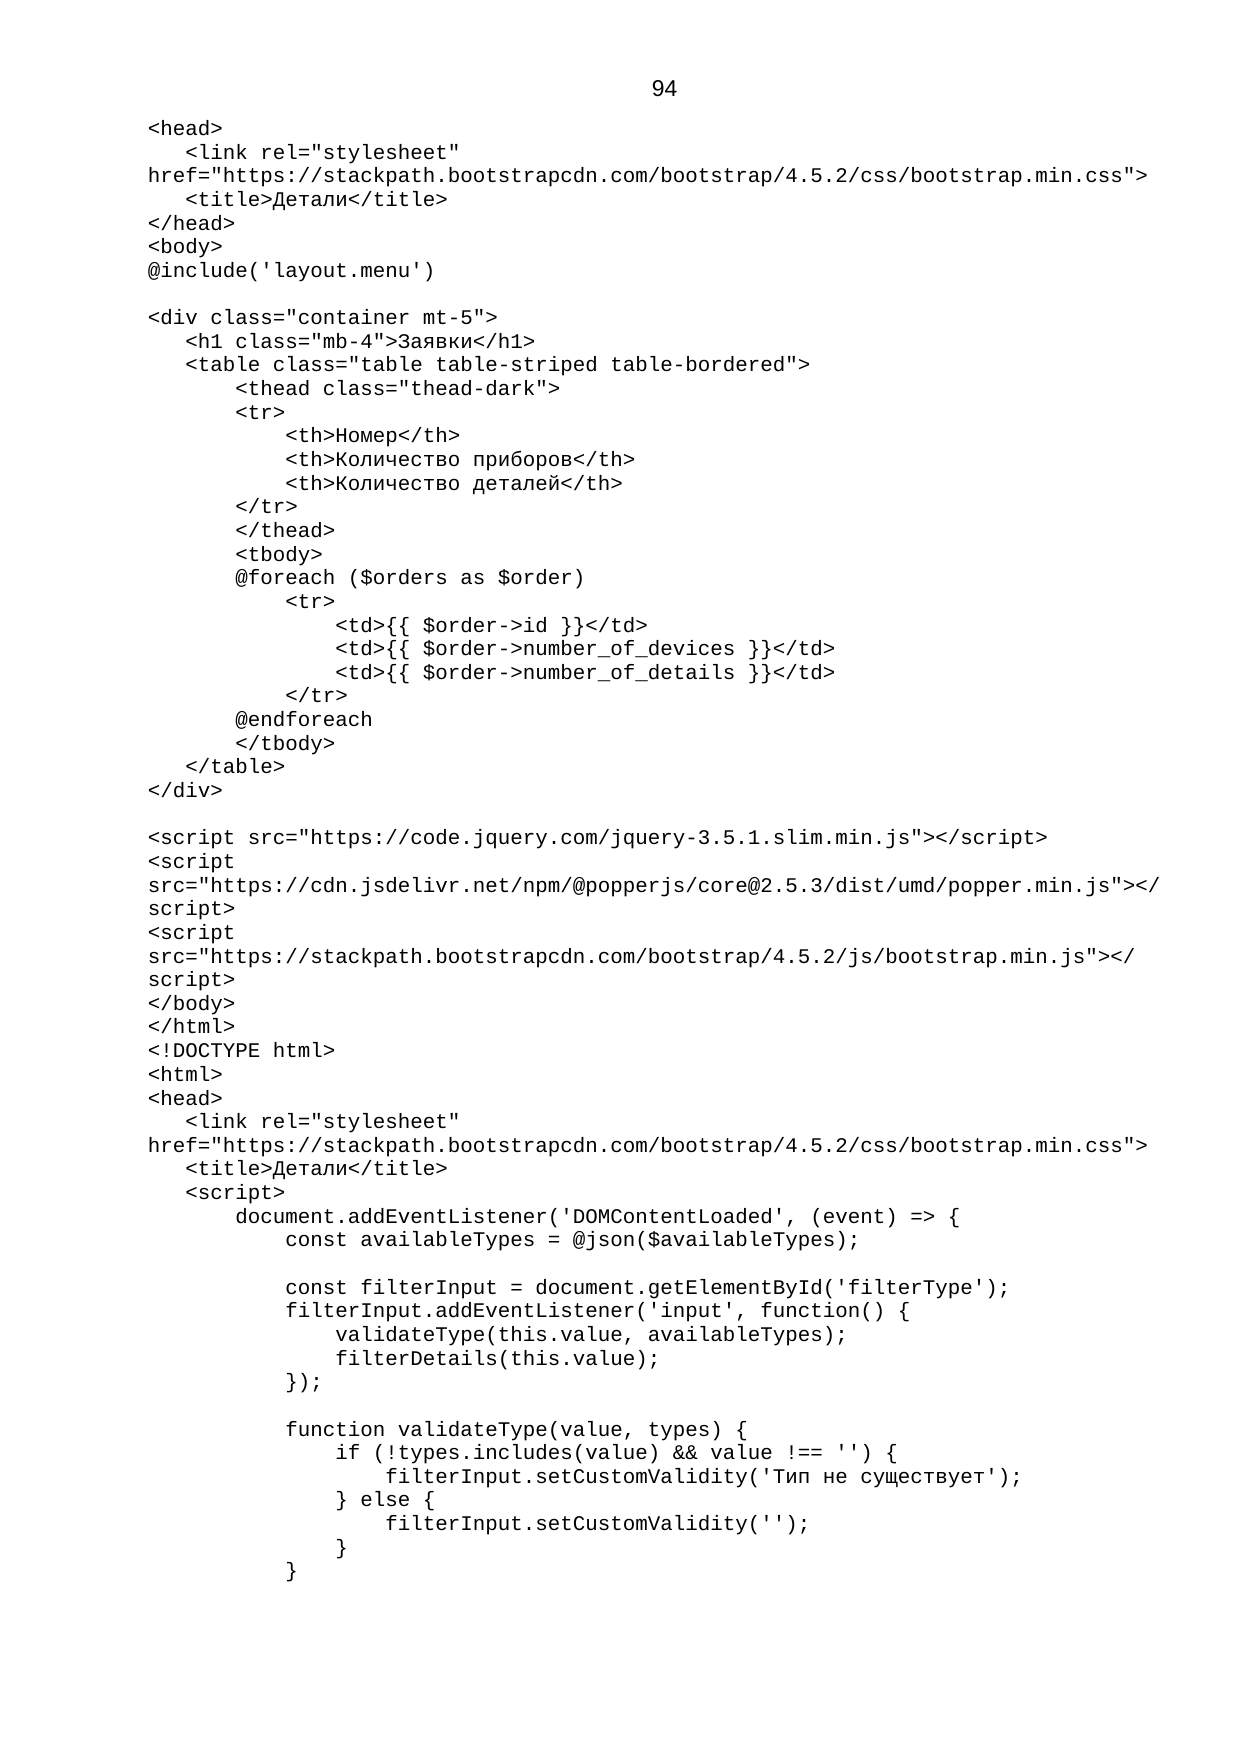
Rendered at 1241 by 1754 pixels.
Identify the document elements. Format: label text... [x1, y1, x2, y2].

text <!DOCTYPE html> [148, 1040, 1181, 1064]
text <table class="table table-striped table-bordered"> [148, 354, 1181, 378]
text <td>{{ $order->number_of_details }}</td> [148, 662, 1181, 686]
text </head> [148, 213, 1181, 236]
text <th>Количество деталей</th> [148, 473, 1181, 496]
text <td>{{ $order->id }}</td> [148, 614, 1181, 638]
text validateType(this.value, availableTypes); [148, 1324, 1181, 1348]
text filterInput.setCustomValidity(''); [148, 1513, 1181, 1537]
text <script src="https://stackpath.bootstrapcdn.com/bootstrap/4.5.2/js/bootstrap.min.js"></script> [148, 922, 1181, 993]
text </body> [148, 993, 1181, 1017]
text if (!types.includes(value) && value !== '') { [148, 1442, 1181, 1466]
text <html> [148, 1064, 1181, 1087]
text </tr> [148, 686, 1181, 709]
text </tbody> [148, 733, 1181, 756]
text <link rel="stylesheet" href="https://stackpath.bootstrapcdn.com/bootstrap/4.5.2/css/bootstrap.min.css"> [148, 1111, 1181, 1158]
text <head> [148, 118, 1181, 142]
text <div class="container mt-5"> [148, 307, 1181, 331]
text document.addEventListener('DOMContentLoaded', (event) => { [148, 1206, 1181, 1229]
text filterInput.addEventListener('input', function() { [148, 1300, 1181, 1324]
text @endforeach [148, 709, 1181, 733]
text </html> [148, 1017, 1181, 1040]
text } [148, 1537, 1181, 1560]
text }); [148, 1371, 1181, 1395]
text function validateType(value, types) { [148, 1418, 1181, 1442]
text <script> [148, 1182, 1181, 1206]
text <thead class="thead-dark"> [148, 378, 1181, 402]
text <link rel="stylesheet" href="https://stackpath.bootstrapcdn.com/bootstrap/4.5.2/css/bootstrap.min.css"> [148, 142, 1181, 189]
text <script src="https://cdn.jsdelivr.net/npm/@popperjs/core@2.5.3/dist/umd/popper.min.js"></script> [148, 851, 1181, 922]
text <th>Количество приборов</th> [148, 449, 1181, 473]
text <td>{{ $order->number_of_devices }}</td> [148, 638, 1181, 662]
text <body> [148, 236, 1181, 260]
text <tbody> [148, 544, 1181, 567]
text <script src="https://code.jquery.com/jquery-3.5.1.slim.min.js"></script> [148, 827, 1181, 851]
text <title>Детали</title> [148, 1158, 1181, 1182]
text const filterInput = document.getElementById('filterType'); [148, 1277, 1181, 1300]
text @foreach ($orders as $order) [148, 567, 1181, 591]
text filterInput.setCustomValidity('Тип не существует'); [148, 1466, 1181, 1489]
text const availableTypes = @json($availableTypes); [148, 1229, 1181, 1253]
text </table> [148, 756, 1181, 780]
text @include('layout.menu') [148, 260, 1181, 283]
text filterDetails(this.value); [148, 1348, 1181, 1371]
text </tr> [148, 496, 1181, 520]
text </div> [148, 780, 1181, 804]
text } else { [148, 1489, 1181, 1513]
text } [148, 1560, 1181, 1584]
text </thead> [148, 520, 1181, 544]
text <h1 class="mb-4">Заявки</h1> [148, 331, 1181, 354]
text <title>Детали</title> [148, 189, 1181, 213]
text <th>Номер</th> [148, 425, 1181, 449]
text <tr> [148, 402, 1181, 425]
text <tr> [148, 591, 1181, 614]
text <head> [148, 1087, 1181, 1111]
